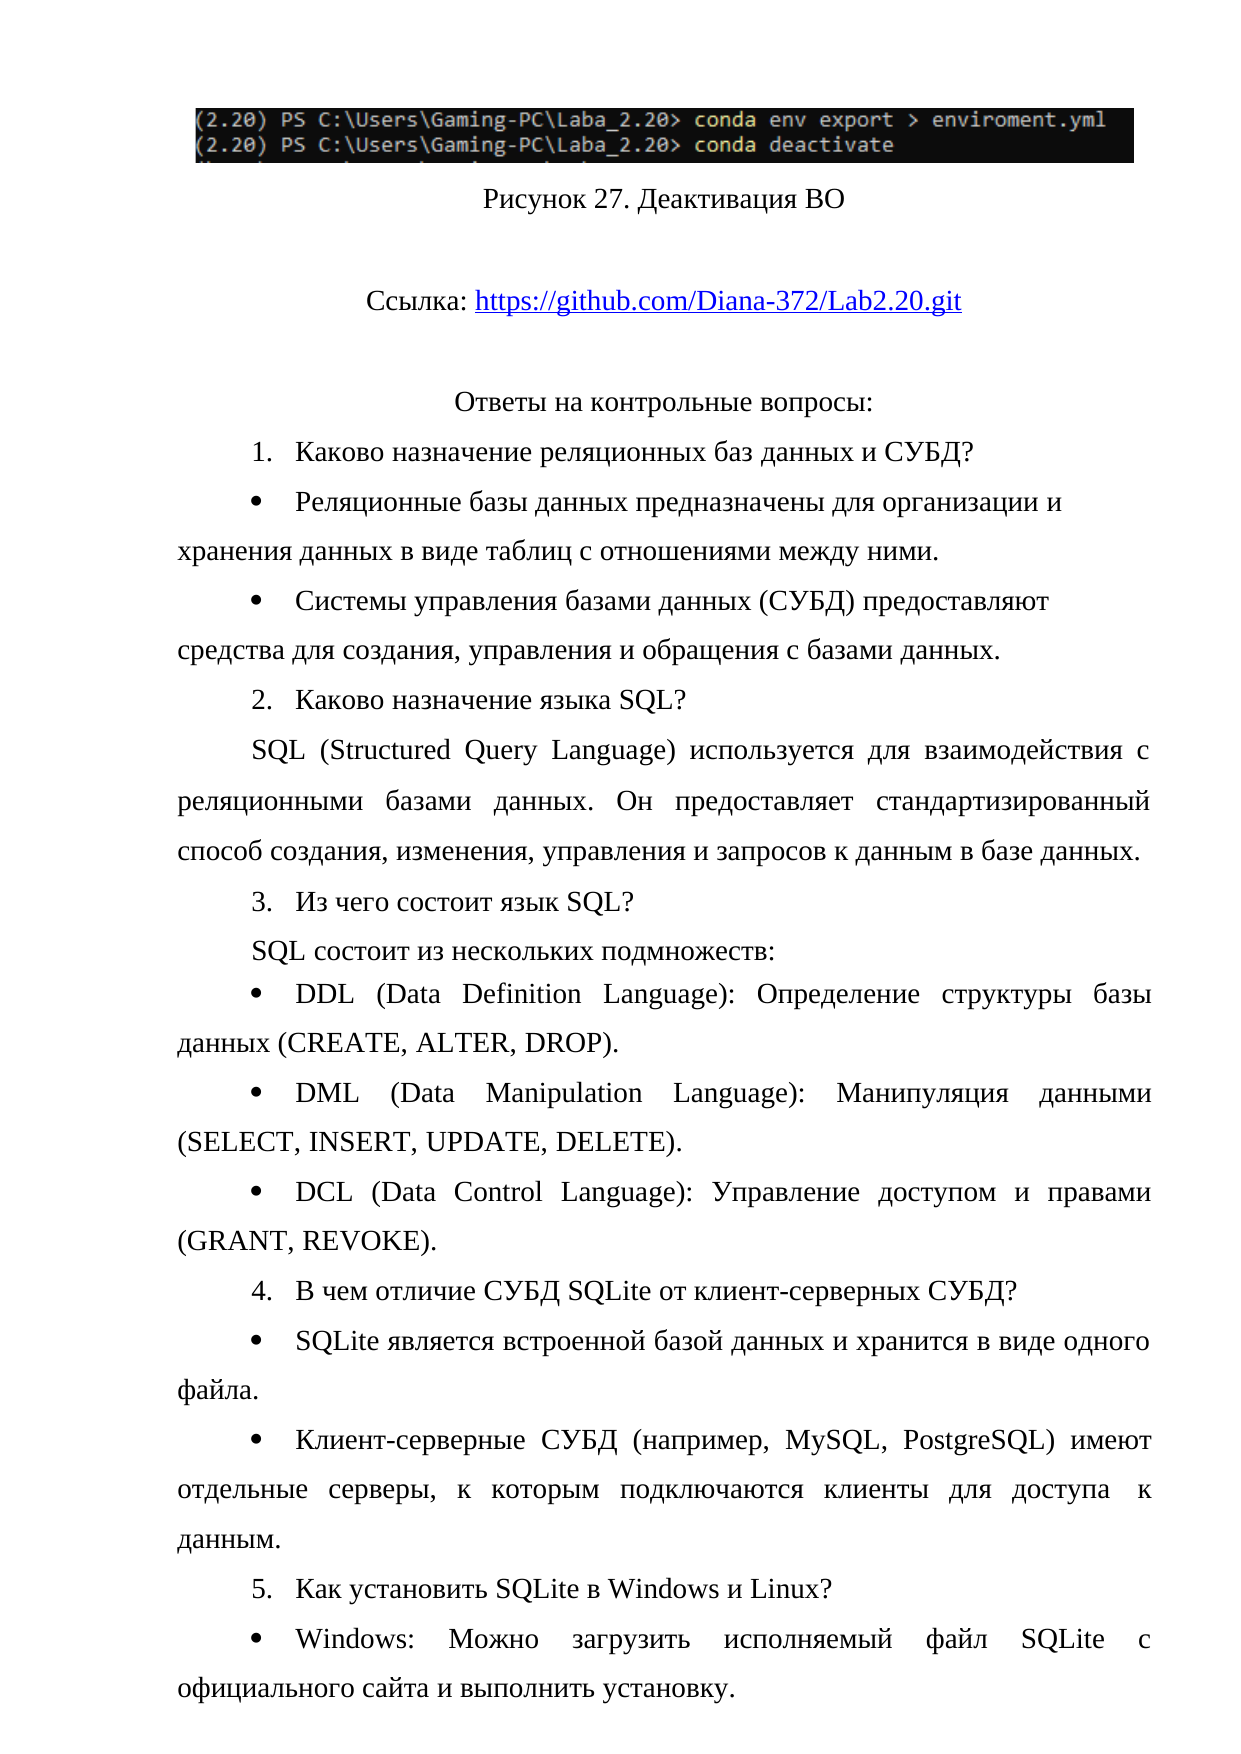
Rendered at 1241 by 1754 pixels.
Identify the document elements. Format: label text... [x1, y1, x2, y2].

list SQLite является встроенной базой данных и хранится в виде одного файла. [177, 1323, 1151, 1406]
list Системы управления базами данных (СУБД) предоставляют средства для создания, управления и обращения с базами данных. [177, 583, 1151, 666]
list Клиент-серверные СУБД (например, MySQL, PostgreSQL) имеют отдельные серверы, к которым подключаются клиенты для доступа к данным. [177, 1422, 1152, 1554]
list DDL (Data Definition Language): Определение структуры базы данных (CREATE, ALTER, DROP). [177, 976, 1152, 1058]
text Ссылка: https://github.com/Diana-372/Lab2.20.git [267, 283, 1061, 316]
text SQL (Structured Query Language) используется для взаимодействия с реляционными базами данных. Он предоставляет стандартизированный способ создания, изменения, управления и запросов к данным в базе данных. [177, 732, 1151, 866]
text Рисунок 27. Деактивация ВО [267, 181, 1061, 214]
text SQL состоит из нескольких подмножеств: [251, 933, 1163, 967]
list Каково назначение реляционных баз данных и СУБД? [251, 434, 1163, 468]
subtitle Каково назначение языка SQL? [251, 682, 1163, 716]
subtitle Из чего состоит язык SQL? [251, 884, 1163, 917]
picture [195, 108, 1134, 163]
list Windows: Можно загрузить исполняемый файл SQLite с официального сайта и выполнить установку. [177, 1621, 1151, 1704]
list DCL (Data Control Language): Управление доступом и правами (GRANT, REVOKE). [177, 1174, 1152, 1256]
subtitle В чем отличие СУБД SQLite от клиент-серверных СУБД? [251, 1273, 1163, 1307]
subtitle Ответы на контрольные вопросы: [267, 384, 1061, 417]
subtitle Как установить SQLite в Windows и Linux? [251, 1572, 1163, 1605]
list Реляционные базы данных предназначены для организации и хранения данных в виде таблиц с отношениями между ними. [177, 484, 1151, 566]
list DML (Data Manipulation Language): Манипуляция данными (SELECT, INSERT, UPDATE, DELETE). [177, 1075, 1152, 1157]
